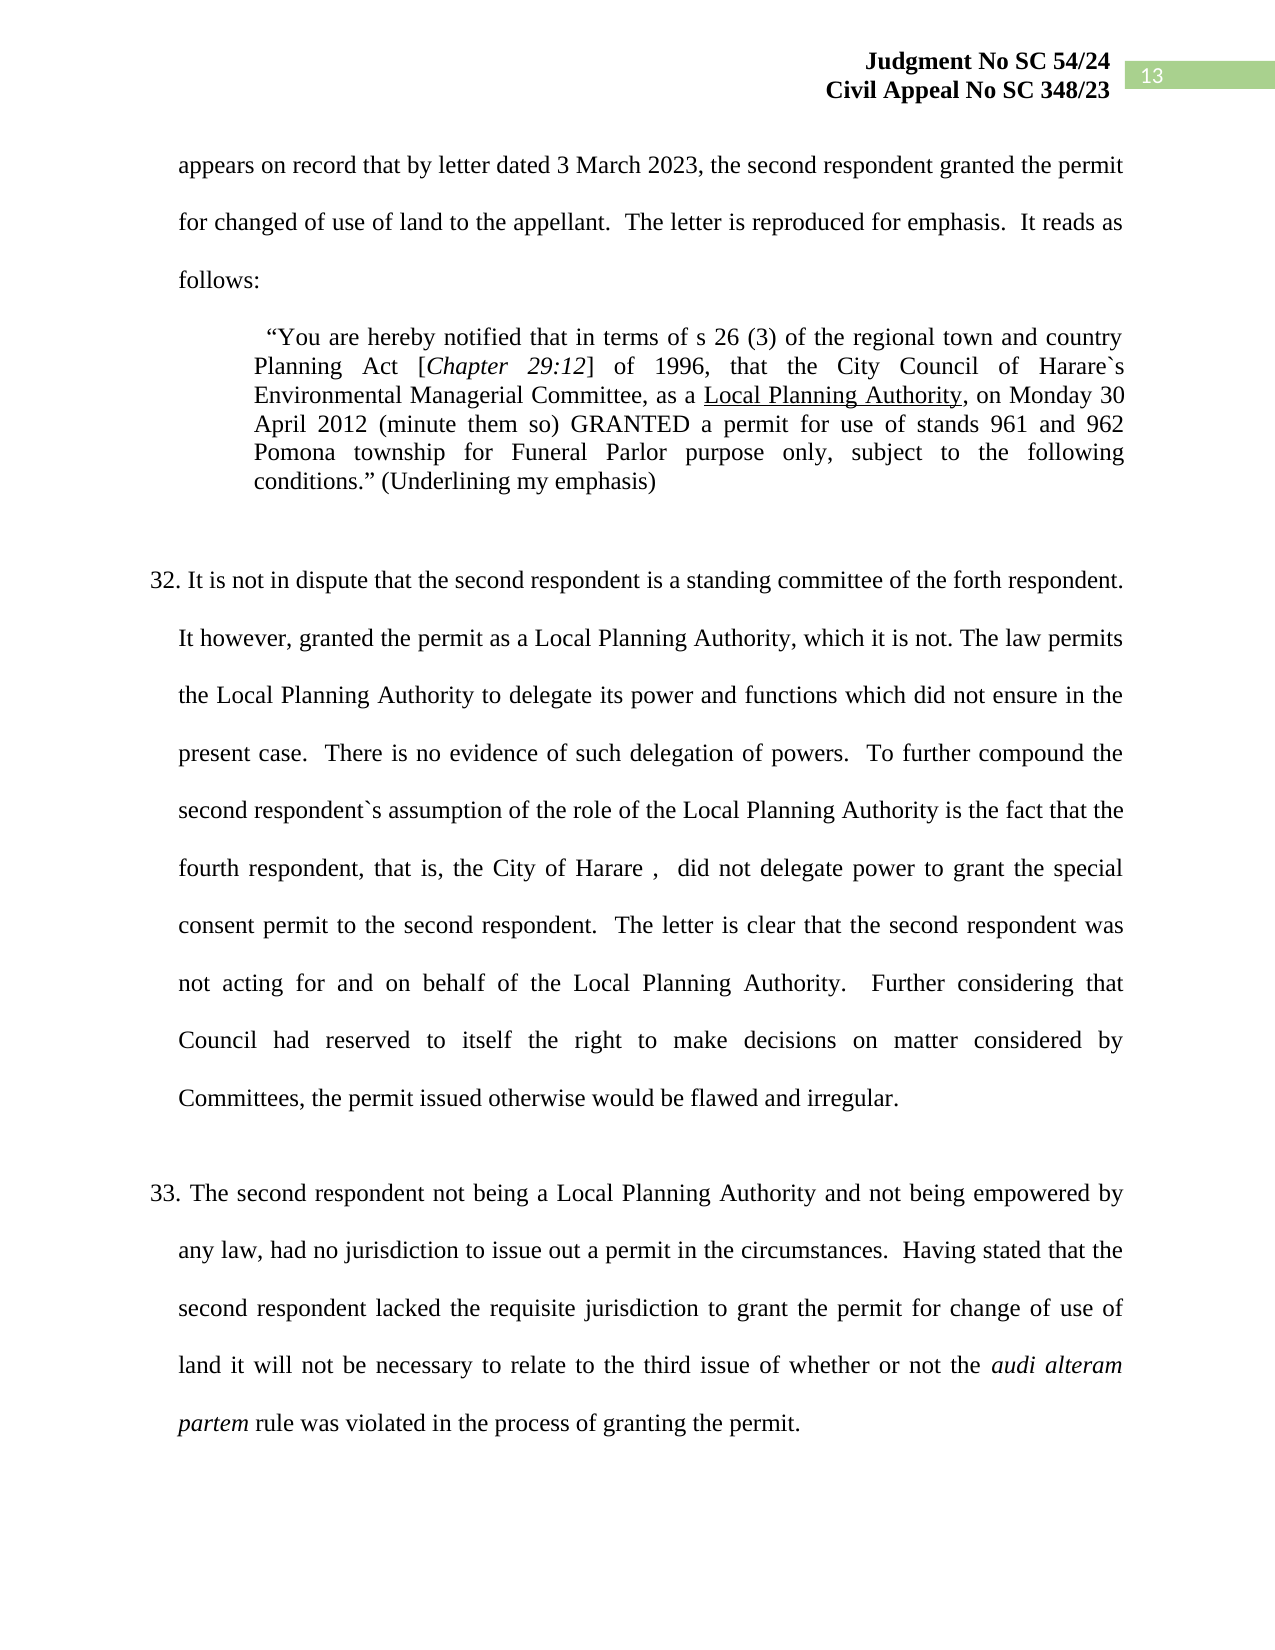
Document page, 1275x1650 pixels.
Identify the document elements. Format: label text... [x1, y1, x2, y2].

text “You are hereby notified that in terms of s 26 (3) of the regional town and country Planning Act [Chapter 29:12] of 1996, that the City Council of Harare`s Environmental Managerial Committee, as a Local Planning Authority, on Monday 30 April 2012 (minute them so) GRANTED a permit for use of stands 961 and 962 Pomona township for Funeral Parlor purpose only, subject to the following conditions.” (Underlining my emphasis) [150, 322, 1125, 495]
text 33. The second respondent not being a Local Planning Authority and not being empowered by any law, had no jurisdiction to issue out a permit in the circumstances. Having stated that the second respondent lacked the requisite jurisdiction to grant the permit for change of use of land it will not be necessary to relate to the third issue of whether or not the audi alteram partem rule was violated in the process of granting the permit. [150, 1178, 1125, 1437]
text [150, 150, 1125, 294]
text 32. It is not in dispute that the second respondent is a standing committee of the forth respondent. It however, granted the permit as a Local Planning Authority, which it is not. The law permits the Local Planning Authority to delegate its power and functions which did not ensure in the present case. There is no evidence of such delegation of powers. To further compound the second respondent`s assumption of the role of the Local Planning Authority is the fact that the fourth respondent, that is, the City of Harare , did not delegate power to grant the special consent permit to the second respondent. The letter is clear that the second respondent was not acting for and on behalf of the Local Planning Authority. Further considering that Council had reserved to itself the right to make decisions on matter considered by Committees, the permit issued otherwise would be flawed and irregular. [150, 565, 1125, 1112]
